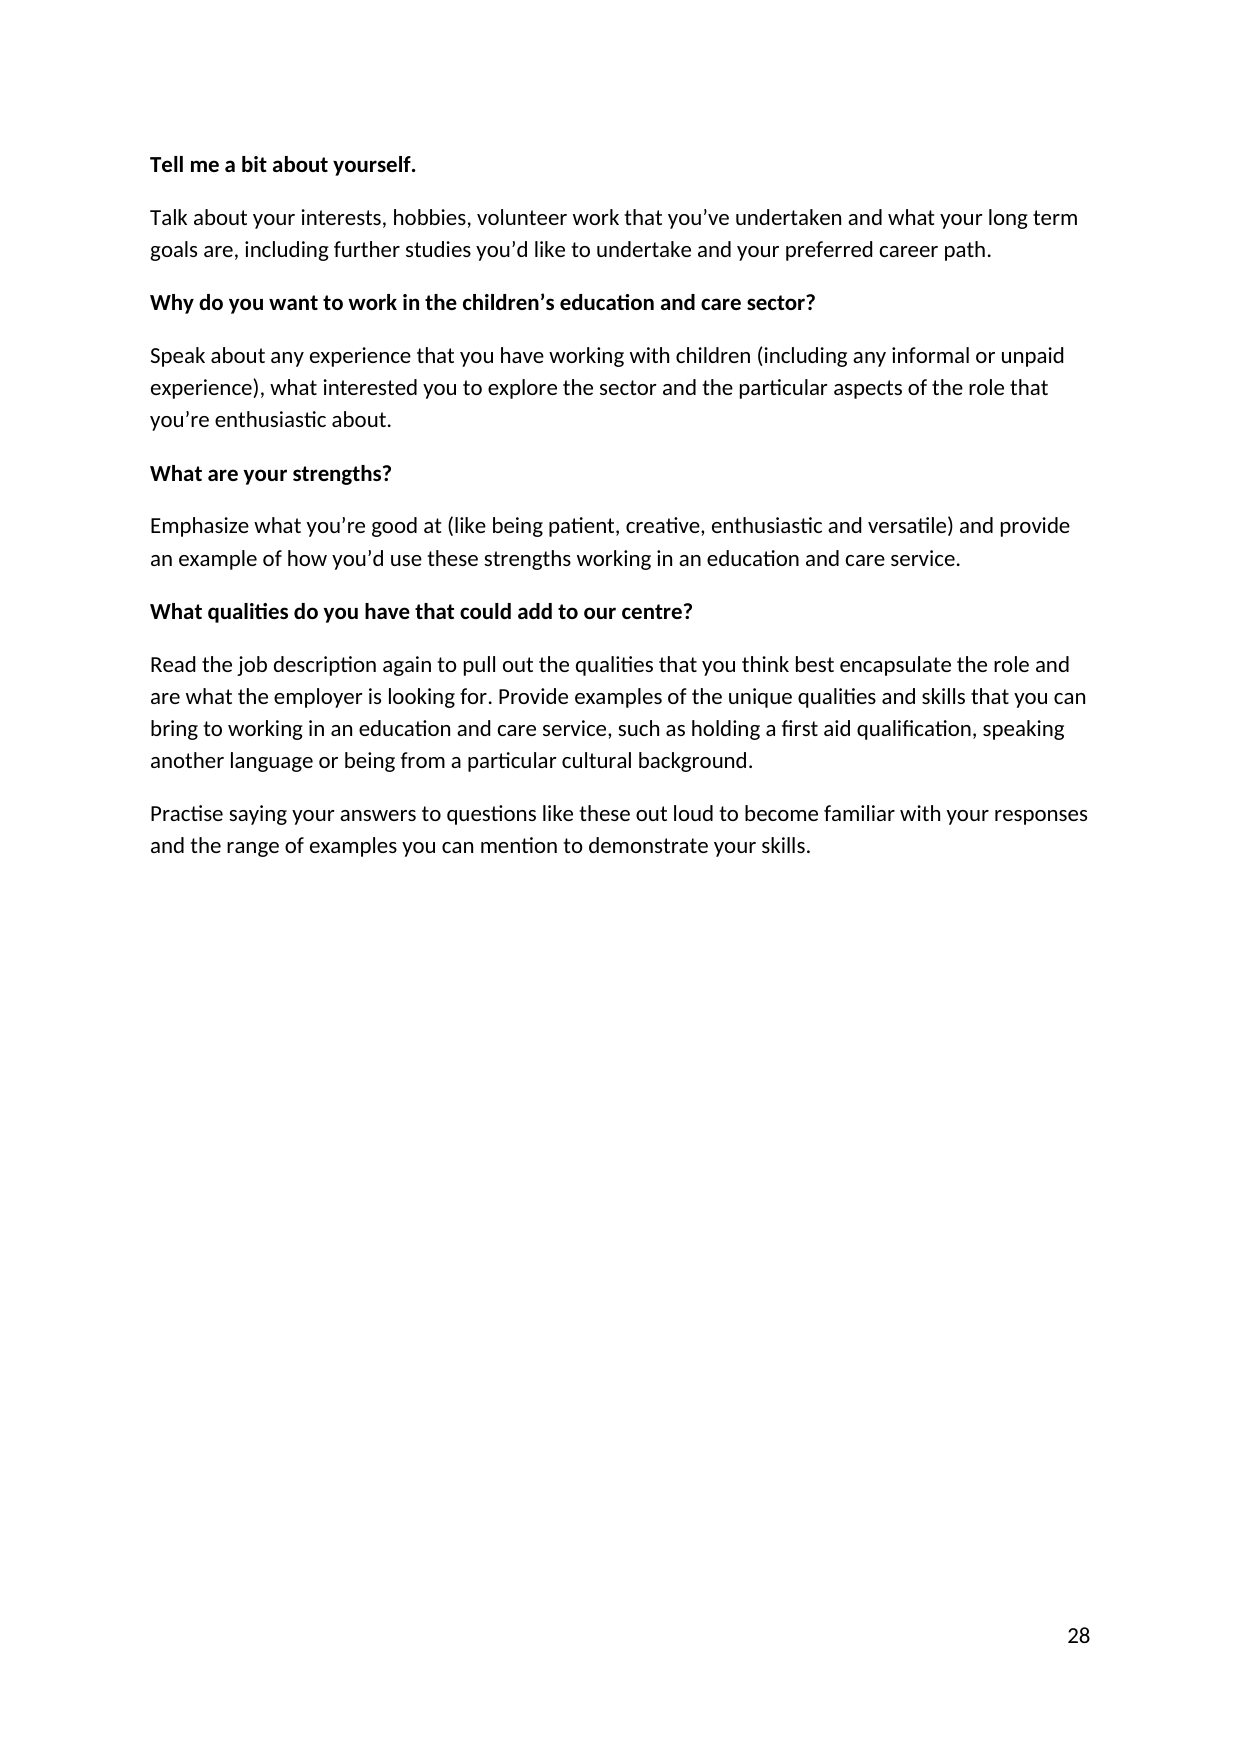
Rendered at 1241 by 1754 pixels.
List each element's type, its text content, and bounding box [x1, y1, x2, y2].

text Read the job description again to pull out the qualities that you think best encapsulate the role and are what the employer is looking for. Provide examples of the unique qualities and skills that you can bring to working in an education and care service, such as holding a first aid qualification, speaking another language or being from a particular cultural background. [150, 650, 1090, 774]
text Practise saying your answers to questions like these out loud to become familiar with your responses and the range of examples you can mention to demonstrate your skills. [150, 799, 1090, 860]
text What are your strengths? [150, 459, 1090, 487]
text What qualities do you have that could add to our centre? [150, 597, 1090, 625]
text Tell me a bit about yourself. [150, 150, 1090, 178]
text Talk about your interests, hobbies, volunteer work that you’ve undertaken and what your long term goals are, including further studies you’d like to undertake and your preferred career path. [150, 203, 1090, 263]
text Speak about any experience that you have working with children (including any informal or unpaid experience), what interested you to explore the sector and the particular aspects of the role that you’re enthusiastic about. [150, 341, 1090, 434]
text Emphasize what you’re good at (like being patient, creative, enthusiastic and versatile) and provide an example of how you’d use these strengths working in an education and care service. [150, 512, 1090, 572]
text Why do you want to work in the children’s education and care sector? [150, 288, 1090, 316]
